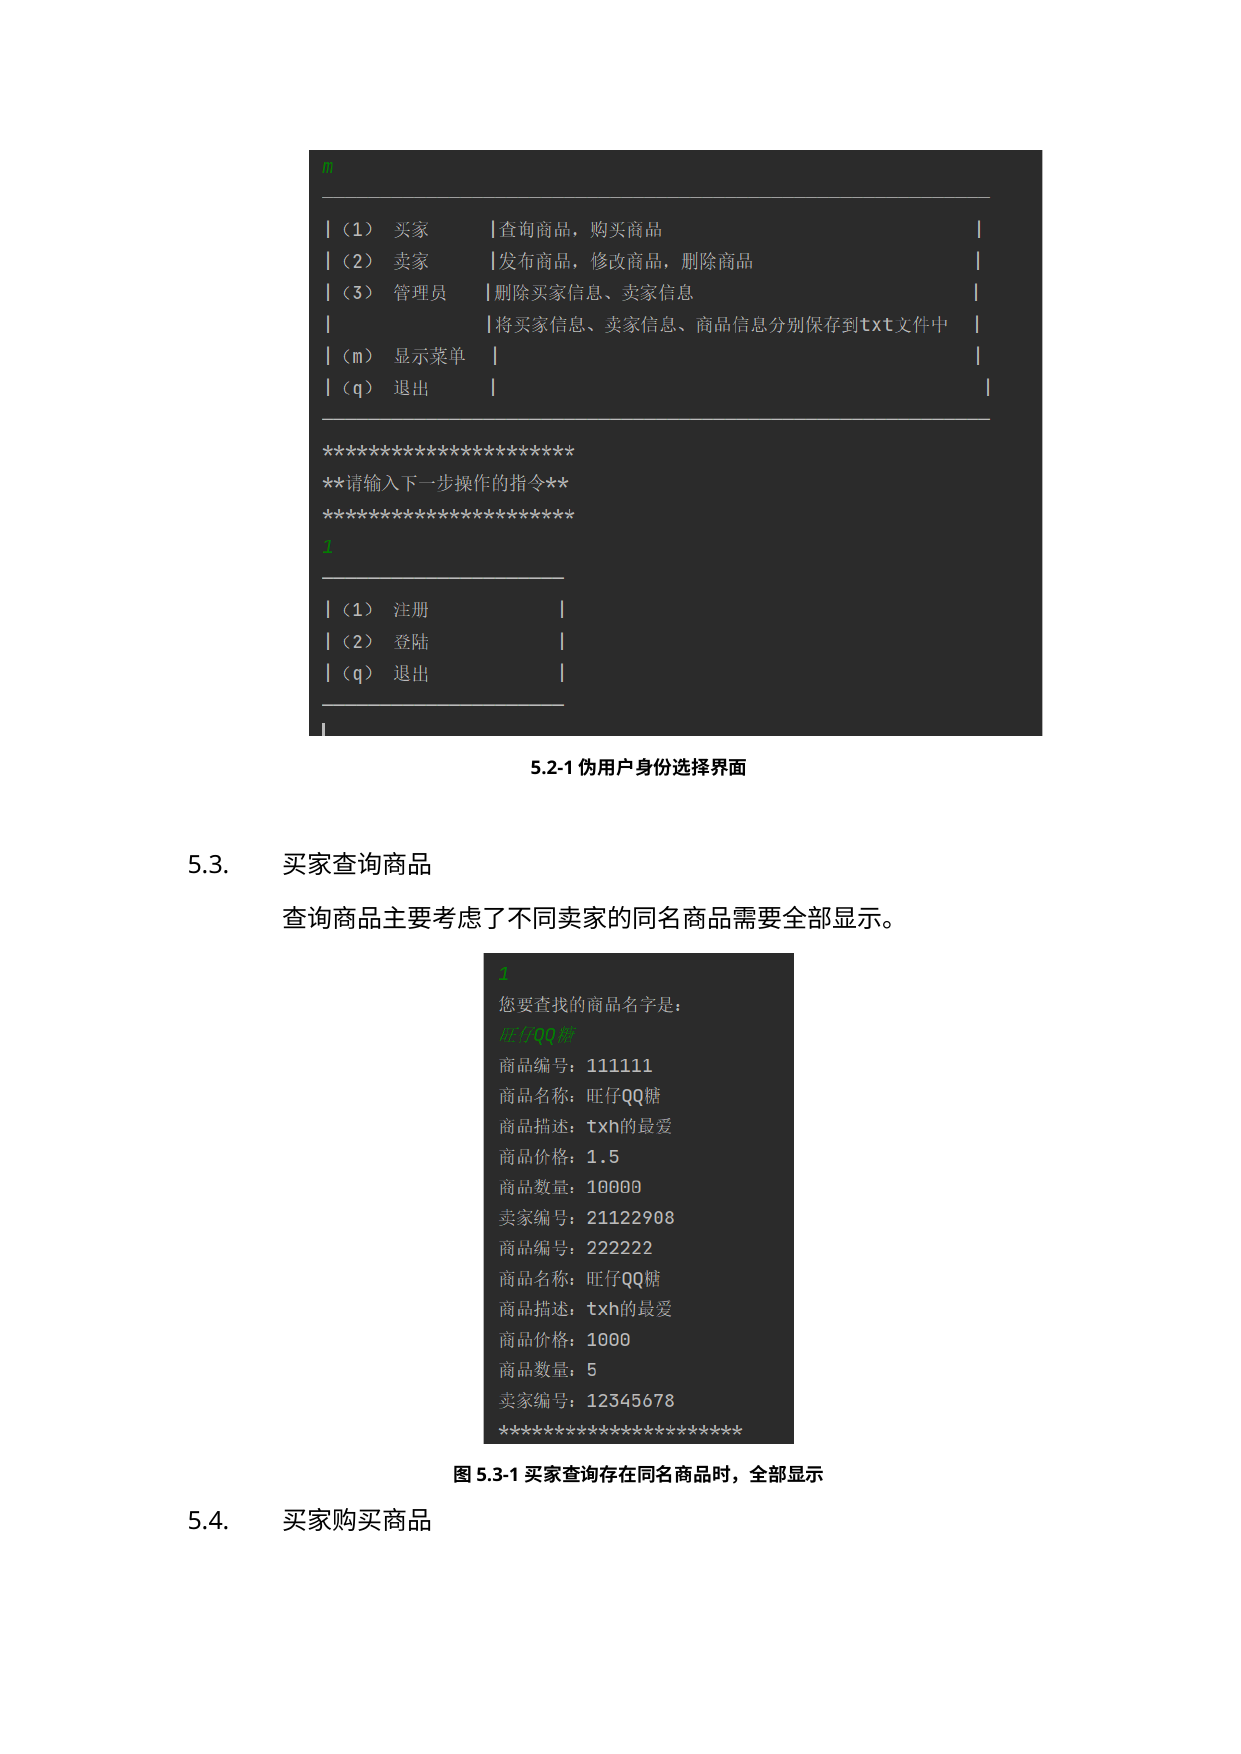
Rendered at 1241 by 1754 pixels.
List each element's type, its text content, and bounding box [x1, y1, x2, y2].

text 查询商品主要考虑了不同卖家的同名商品需要全部显示。 [187, 899, 1053, 935]
list 买家购买商品 [187, 1501, 1053, 1537]
picture [483, 953, 794, 1444]
picture [309, 150, 1043, 736]
list 图5.3-1 买家查询存在同名商品时，全部显示 [225, 1460, 1053, 1487]
list 5.2-1 伪用户身份选择界面 [225, 753, 1053, 780]
list 买家查询商品 [187, 844, 1053, 881]
